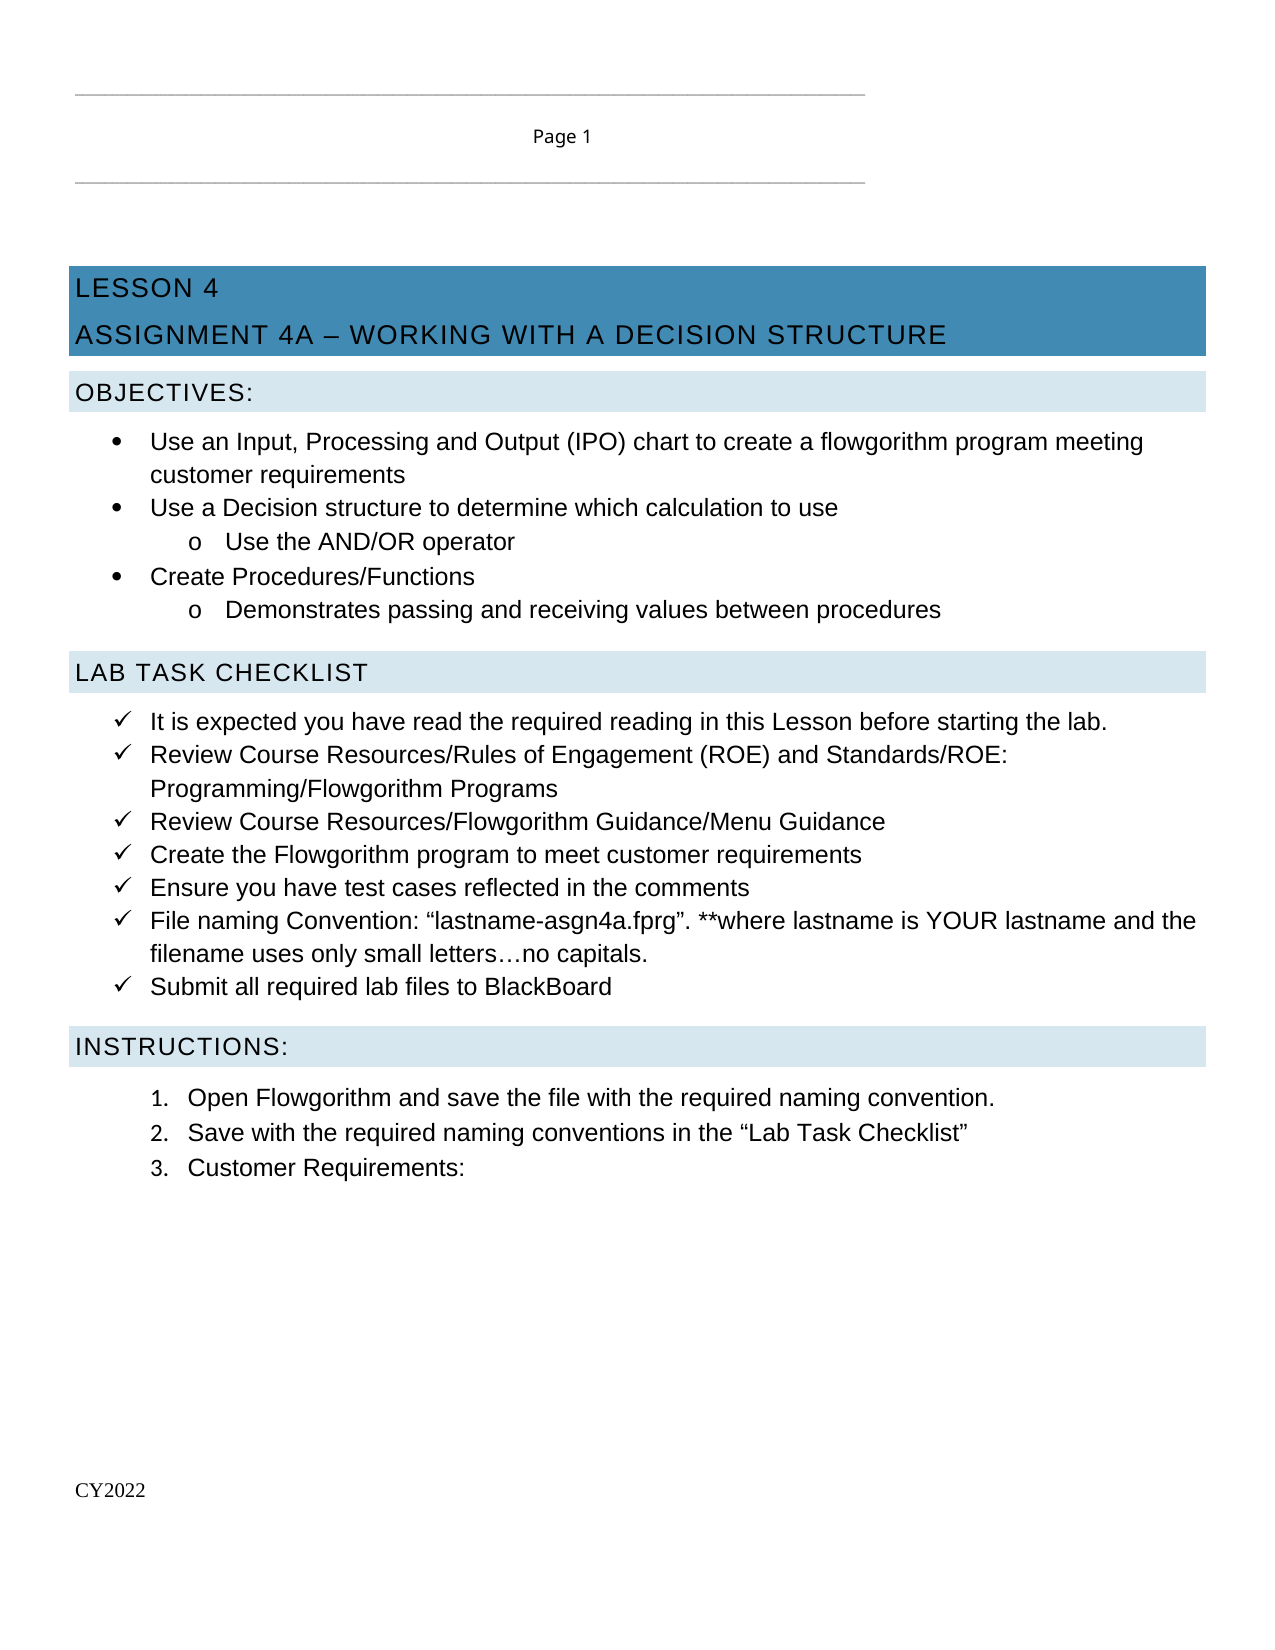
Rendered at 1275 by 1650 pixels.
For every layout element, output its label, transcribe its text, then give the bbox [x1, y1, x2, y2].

subtitle Objectives: [75, 378, 1200, 406]
list Customer Requirements: [150, 1152, 1200, 1183]
list Open Flowgorithm and save the file with the required naming convention. [150, 1082, 1200, 1113]
subtitle assignment 4a – Working with a Decision Structure [75, 312, 1200, 350]
list Review Course Resources/Flowgorithm Guidance/Menu Guidance [112, 807, 1200, 836]
list Save with the required naming conventions in the “Lab Task Checklist” [150, 1117, 1200, 1148]
subtitle Lesson 4 [75, 272, 1200, 303]
subtitle Lab Task Checklist [75, 658, 1200, 686]
list Review Course Resources/Rules of Engagement (ROE) and Standards/ROE: Programming/Flowgorithm Programs [112, 741, 1200, 802]
list Ensure you have test cases reflected in the comments [112, 873, 1200, 902]
list Submit all required lab files to BlackBoard [112, 972, 1200, 1001]
list Demonstrates passing and receiving values between procedures [187, 595, 1200, 626]
subtitle Instructions: [75, 1033, 1200, 1061]
list Use a Decision structure to determine which calculation to use [112, 493, 1200, 522]
list Use the AND/OR operator [187, 526, 1200, 557]
list Create Procedures/Functions [112, 562, 1200, 591]
list File naming Convention: “lastname-asgn4a.fprg”. **where lastname is YOUR lastname and the filename uses only small letters…no capitals. [112, 906, 1200, 968]
list It is expected you have read the required reading in this Lesson before starting the lab. [112, 707, 1200, 736]
list Create the Flowgorithm program to meet customer requirements [112, 840, 1200, 869]
list Use an Input, Processing and Output (IPO) chart to create a flowgorithm program meeting customer requirements [112, 427, 1200, 489]
